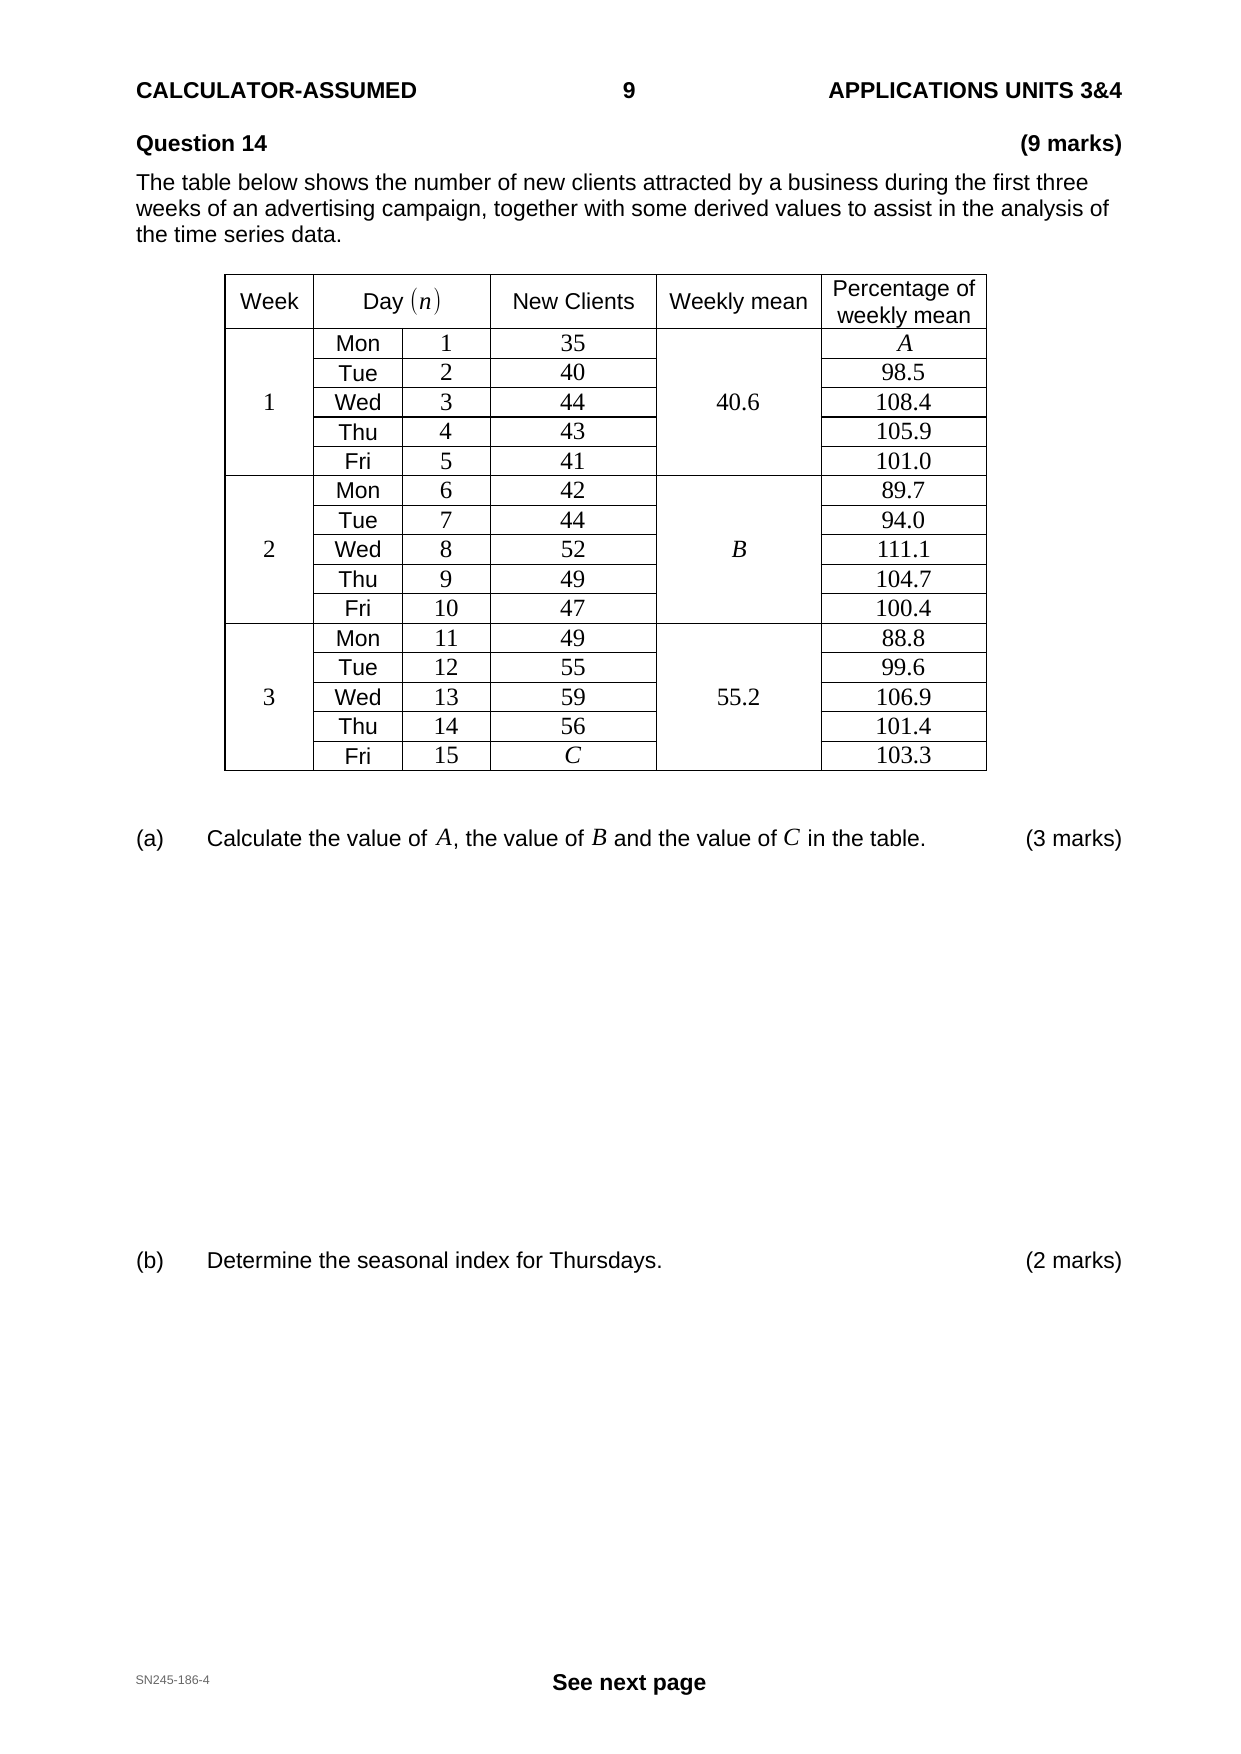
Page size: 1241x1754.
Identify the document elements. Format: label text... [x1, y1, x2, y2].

text (a) Calculate the value of , the value of and the value of in the table. (3 marks) [136, 824, 1122, 851]
table_cell [403, 565, 490, 593]
table_cell [403, 476, 490, 505]
table_cell [403, 329, 490, 357]
table_cell [822, 476, 986, 505]
table_cell [657, 476, 821, 623]
table_cell Fri [314, 594, 402, 623]
table_cell Mon [314, 329, 402, 357]
table_cell [491, 359, 656, 387]
table_cell [403, 683, 490, 711]
table_cell [491, 624, 656, 652]
table_cell [822, 388, 986, 416]
table_cell [491, 594, 656, 623]
table_cell [491, 742, 656, 770]
table_cell [491, 683, 656, 711]
table_cell [822, 624, 986, 652]
table_cell [822, 712, 986, 741]
table_header Week [226, 275, 313, 328]
table_header Day [314, 275, 490, 328]
table_cell [491, 388, 656, 416]
table_cell Thu [314, 418, 402, 446]
table_cell Wed [314, 535, 402, 564]
text Question 14 (9 marks) [136, 130, 1122, 156]
table_cell Mon [314, 476, 402, 505]
table_cell [491, 506, 656, 534]
table_cell [822, 683, 986, 711]
text The table below shows the number of new clients attracted by a business during the first three weeks of an advertising campaign, together with some derived values to assist in the analysis of the time series data. [136, 169, 1122, 248]
table_cell [403, 359, 490, 387]
table_cell [403, 594, 490, 623]
table_cell [226, 476, 313, 623]
table_cell [491, 447, 656, 475]
table_cell Tue [314, 506, 402, 534]
table_cell [491, 653, 656, 682]
table_cell [822, 565, 986, 593]
table_cell [491, 329, 656, 357]
table_cell Wed [314, 683, 402, 711]
table_cell Tue [314, 359, 402, 387]
table_cell [491, 565, 656, 593]
table_cell [403, 506, 490, 534]
table_cell [822, 653, 986, 682]
table_cell [822, 359, 986, 387]
table_cell [822, 418, 986, 446]
table_cell [491, 476, 656, 505]
table_cell [657, 329, 821, 475]
table_cell [226, 624, 313, 770]
table_cell Thu [314, 565, 402, 593]
table_cell [403, 712, 490, 741]
table_cell Fri [314, 447, 402, 475]
table_cell Fri [314, 742, 402, 770]
table_cell [822, 742, 986, 770]
text (b) Determine the seasonal index for Thursdays. (2 marks) [136, 1247, 1122, 1273]
table_cell [822, 594, 986, 623]
table_cell [403, 535, 490, 564]
table_header Percentage of weekly mean [822, 275, 986, 328]
table_cell Mon [314, 624, 402, 652]
table_cell Wed [314, 388, 402, 416]
table_cell Tue [314, 653, 402, 682]
table_cell [403, 742, 490, 770]
table_cell [403, 388, 490, 416]
table_cell [403, 653, 490, 682]
table_cell [657, 624, 821, 770]
table_cell [403, 447, 490, 475]
table_cell [822, 447, 986, 475]
table_cell [822, 506, 986, 534]
table_cell [491, 418, 656, 446]
table_header New Clients [491, 275, 656, 328]
table_cell Thu [314, 712, 402, 741]
table_cell [491, 535, 656, 564]
table_cell [491, 712, 656, 741]
table_cell [403, 418, 490, 446]
table_cell [822, 535, 986, 564]
table_cell [403, 624, 490, 652]
table_cell [822, 329, 986, 357]
table_cell [226, 329, 313, 475]
table_header Weekly mean [657, 275, 821, 328]
